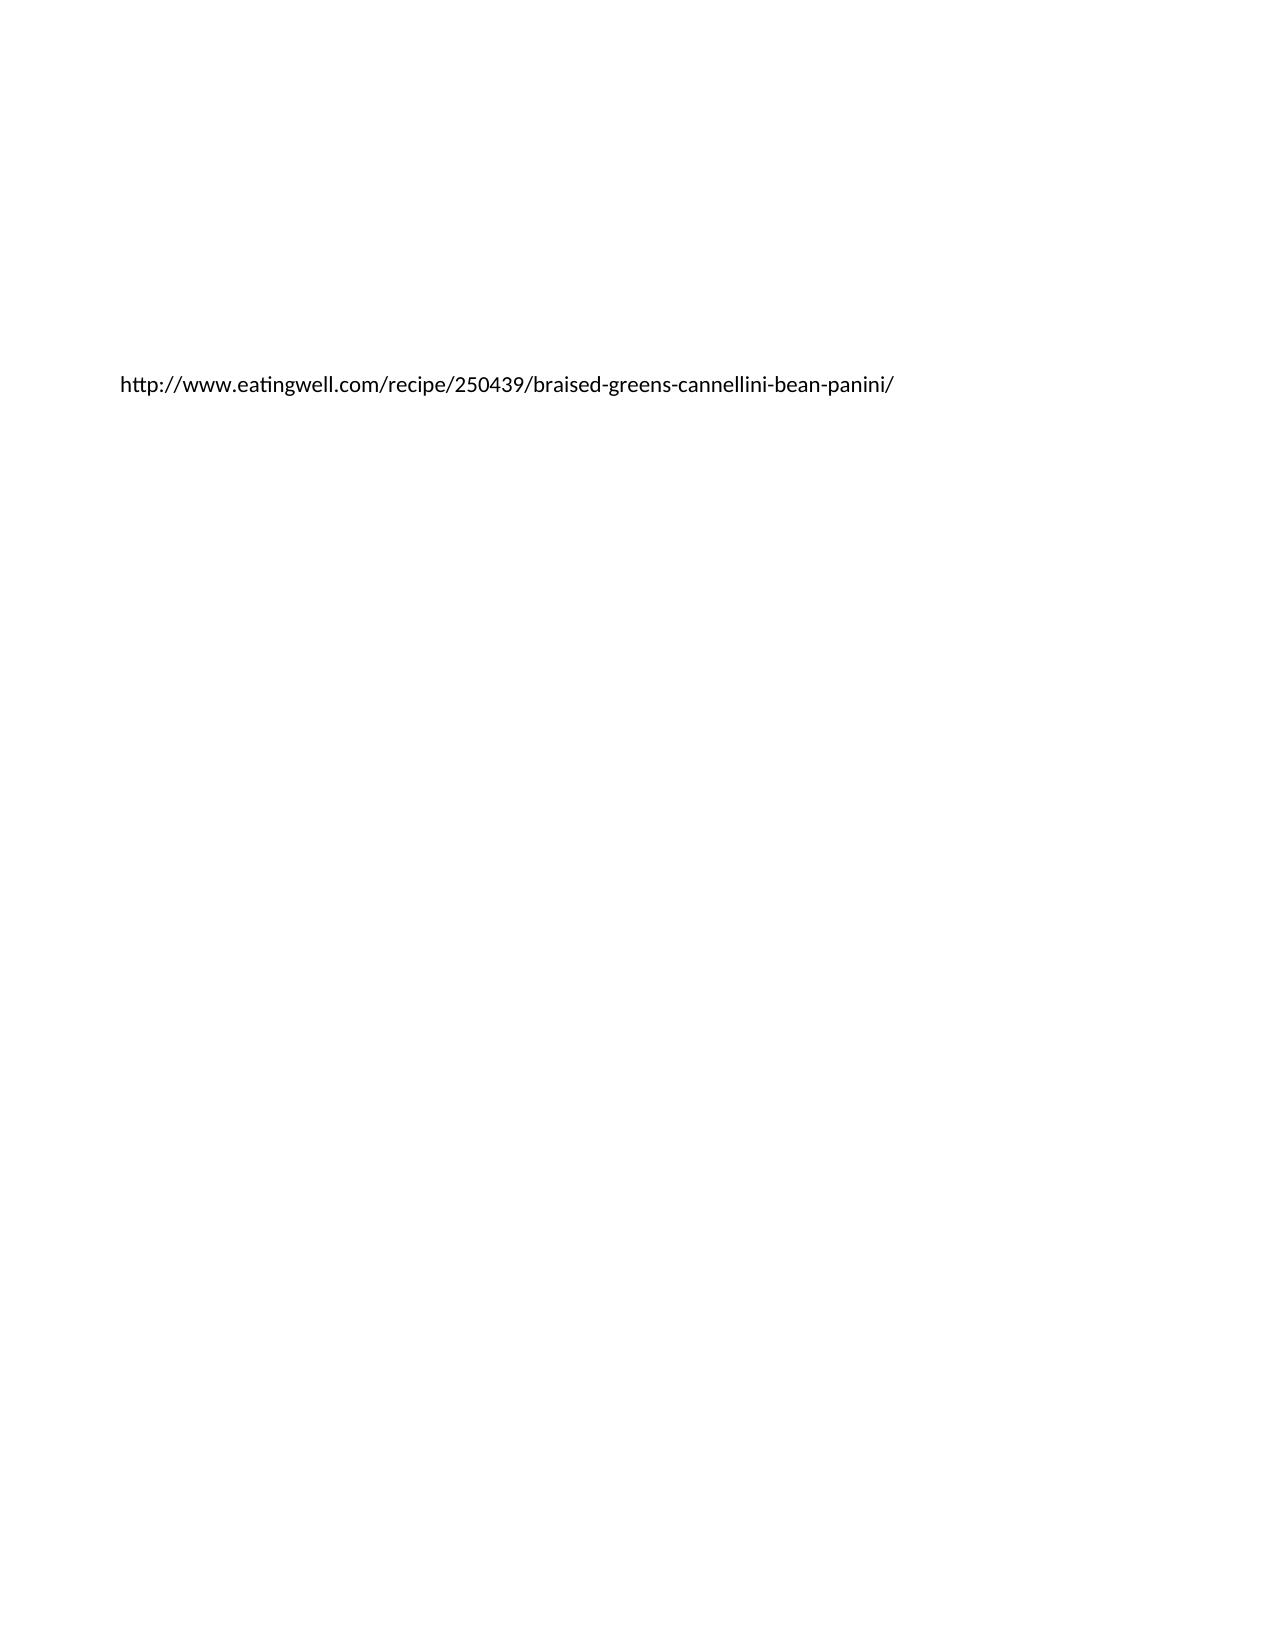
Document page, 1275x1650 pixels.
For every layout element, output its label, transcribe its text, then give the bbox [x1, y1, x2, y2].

text http://www.eatingwell.com/recipe/250439/braised-greens-cannellini-bean-panini/ [120, 370, 1155, 398]
